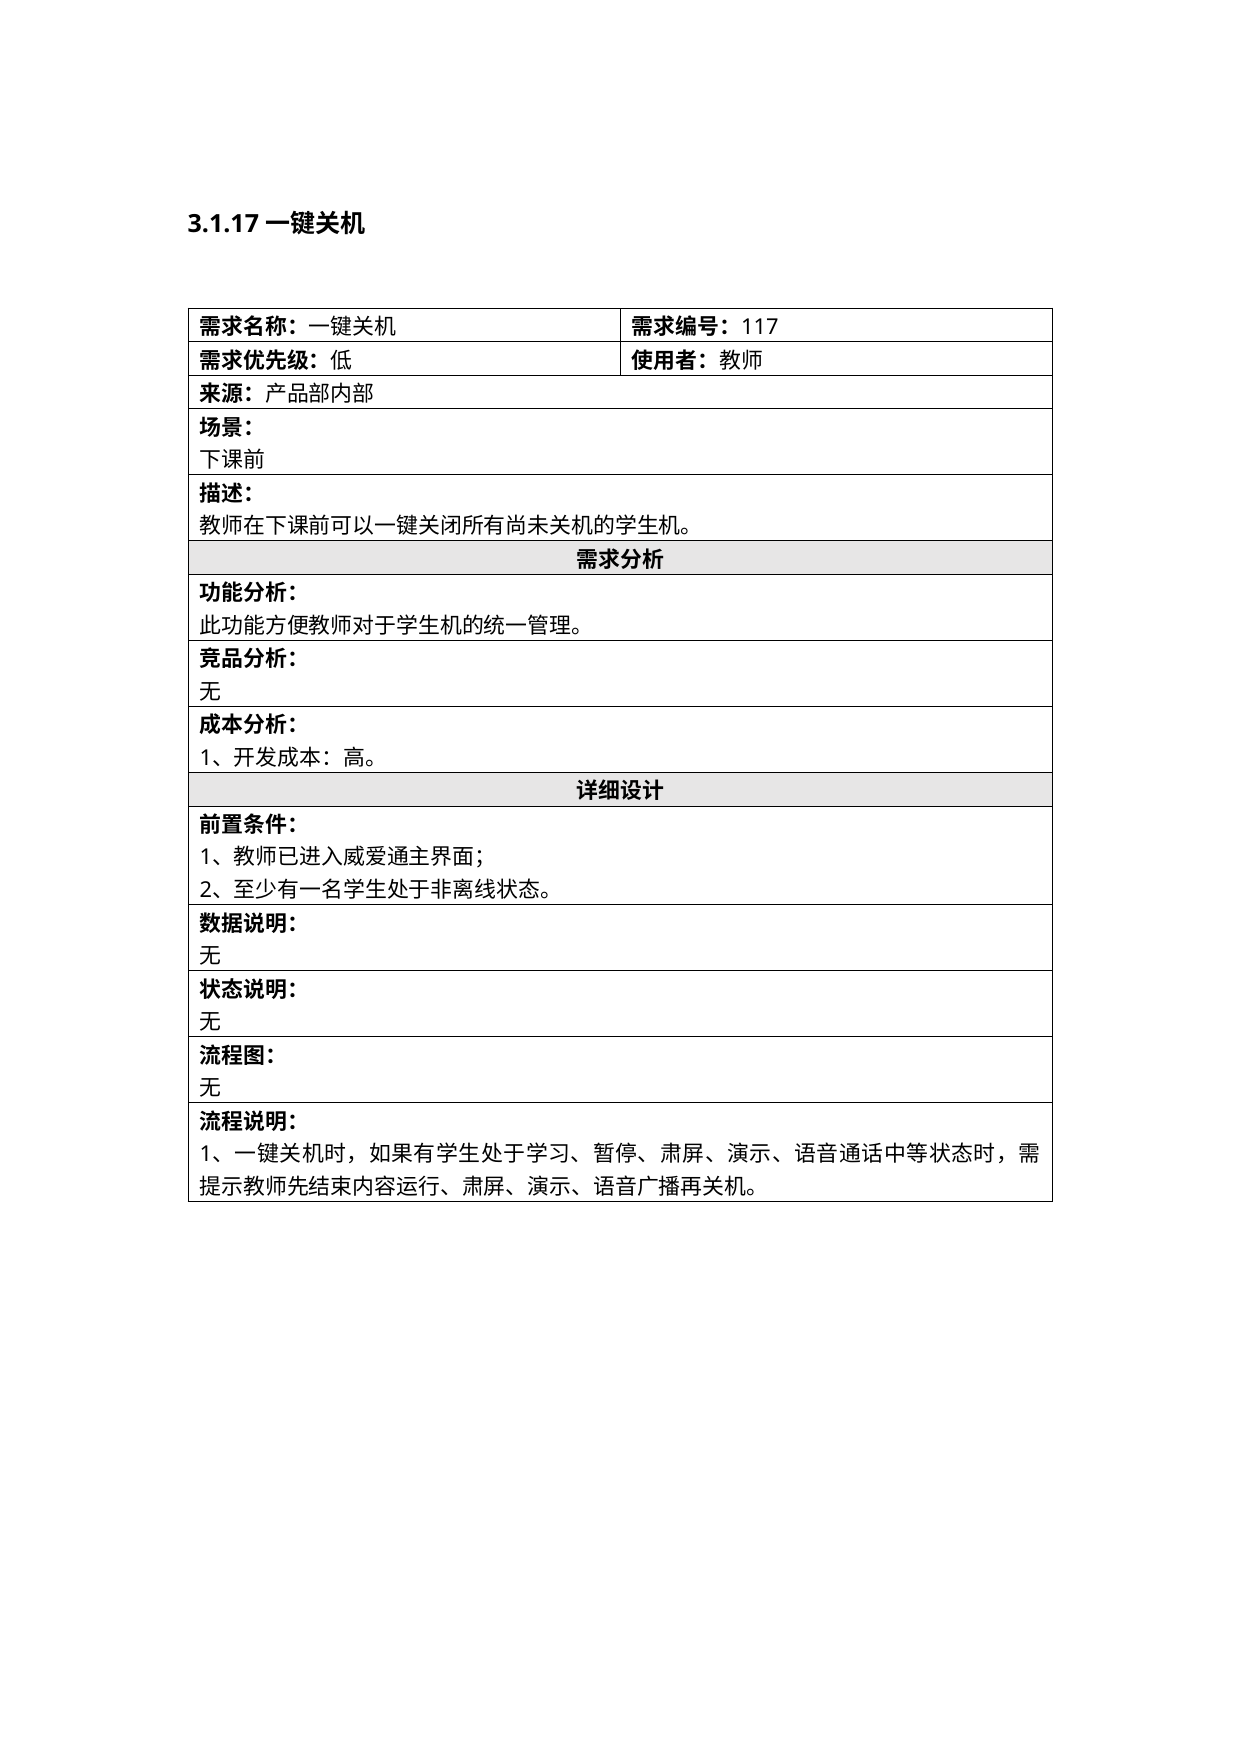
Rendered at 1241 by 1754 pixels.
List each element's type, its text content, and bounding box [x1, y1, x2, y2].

subtitle 3.1.17 一键关机 [187, 189, 1053, 254]
table_cell 来源：产品部内部 [189, 376, 1052, 408]
table_cell 数据说明： 无 [189, 905, 1052, 970]
table_cell 需求分析 [189, 541, 1052, 574]
table_cell 使用者：教师 [621, 342, 1052, 375]
table_cell 功能分析： 此功能方便教师对于学生机的统一管理。 [189, 575, 1052, 640]
table_cell 状态说明： 无 [189, 971, 1052, 1036]
table_cell 描述： 教师在下课前可以一键关闭所有尚未关机的学生机。 [189, 475, 1052, 540]
table_cell 需求优先级：低 [189, 342, 620, 375]
table_cell 成本分析： 1、开发成本：高。 [189, 707, 1052, 772]
table_cell 详细设计 [189, 773, 1052, 806]
table_header 需求编号：117 [621, 309, 1052, 341]
table_cell 前置条件： 1、教师已进入威爱通主界面； 2、至少有一名学生处于非离线状态。 [189, 807, 1052, 904]
table_cell 场景： 下课前 [189, 409, 1052, 474]
table_header 需求名称：一键关机 [189, 309, 620, 341]
table_cell 竞品分析： 无 [189, 641, 1052, 706]
table_cell 流程说明： 1、一键关机时，如果有学生处于学习、暂停、肃屏、演示、语音通话中等状态时，需提示教师先结束内容运行、肃屏、演示、语音广播再关机。 [189, 1103, 1052, 1201]
table_cell 流程图： 无 [189, 1037, 1052, 1102]
